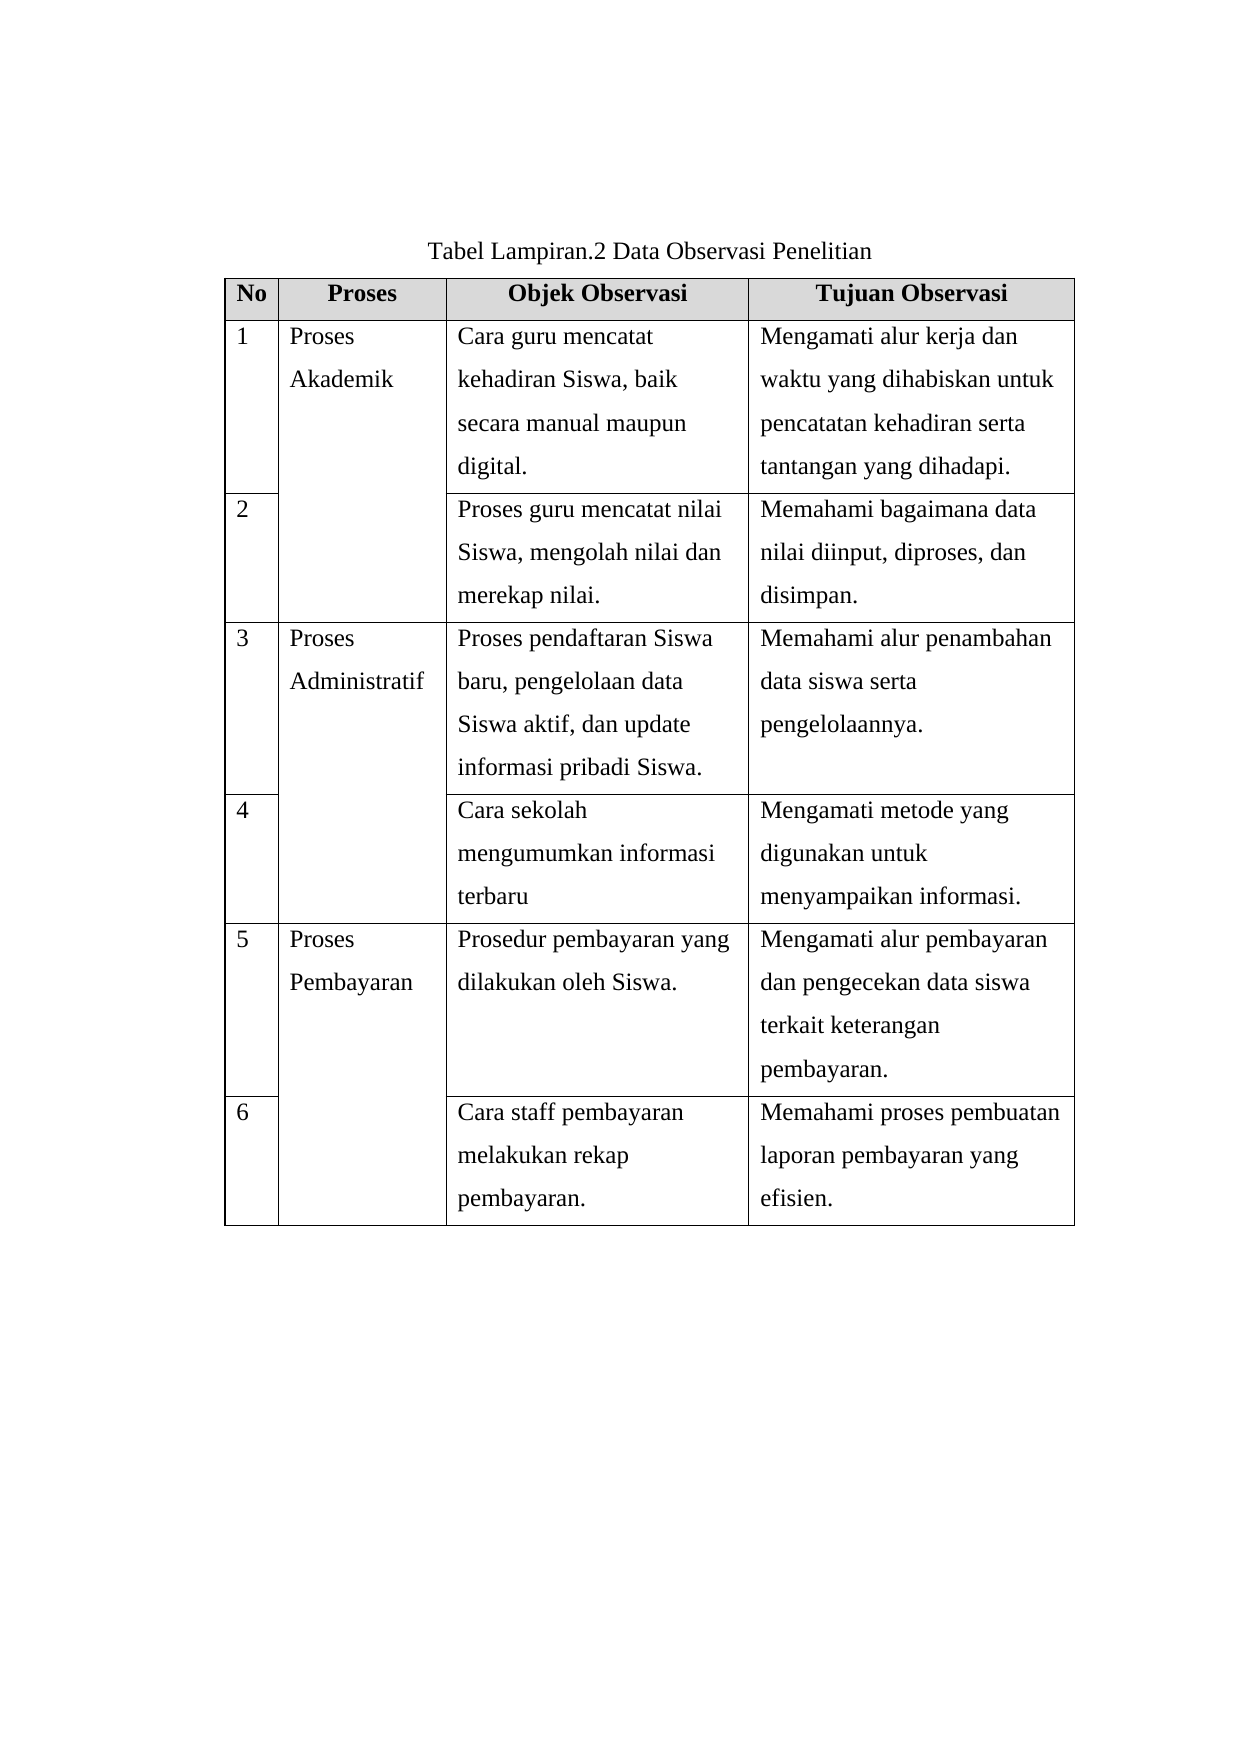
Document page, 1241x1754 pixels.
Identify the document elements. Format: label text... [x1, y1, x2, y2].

table_cell Mengamati alur kerja dan waktu yang dihabiskan untuk pencatatan kehadiran serta tantangan yang dihadapi. [749, 321, 1074, 493]
table_cell Mengamati alur pembayaran dan pengecekan data siswa terkait keterangan pembayaran. [749, 924, 1074, 1096]
table_header Objek Observasi [447, 279, 748, 320]
table_cell 4 [226, 795, 278, 923]
table_cell Proses guru mencatat nilai Siswa, mengolah nilai dan merekap nilai. [447, 494, 748, 622]
table_cell 6 [226, 1097, 278, 1225]
table_header Tujuan Observasi [749, 279, 1074, 320]
table_cell Mengamati metode yang digunakan untuk menyampaikan informasi. [749, 795, 1074, 923]
table_cell Proses Akademik [279, 321, 446, 622]
table_cell 5 [226, 924, 278, 1096]
table_cell Memahami proses pembuatan laporan pembayaran yang efisien. [749, 1097, 1074, 1225]
table_header Proses [279, 279, 446, 320]
table_cell Proses Administratif [279, 623, 446, 923]
table_cell Prosedur pembayaran yang dilakukan oleh Siswa. [447, 924, 748, 1096]
table_cell Cara sekolah mengumumkan informasi terbaru [447, 795, 748, 923]
table_cell Cara guru mencatat kehadiran Siswa, baik secara manual maupun digital. [447, 321, 748, 493]
table_cell Memahami bagaimana data nilai diinput, diproses, dan disimpan. [749, 494, 1074, 622]
table_cell Proses pendaftaran Siswa baru, pengelolaan data Siswa aktif, dan update informasi pribadi Siswa. [447, 623, 748, 794]
table_cell 2 [226, 494, 278, 622]
table_cell 3 [226, 623, 278, 794]
table_cell Proses Pembayaran [279, 924, 446, 1225]
table_header No [226, 279, 278, 320]
text Tabel Lampiran.2 Data Observasi Penelitian [236, 236, 1063, 265]
table_cell Memahami alur penambahan data siswa serta pengelolaannya. [749, 623, 1074, 794]
table_cell 1 [226, 321, 278, 493]
table_cell Cara staff pembayaran melakukan rekap pembayaran. [447, 1097, 748, 1225]
